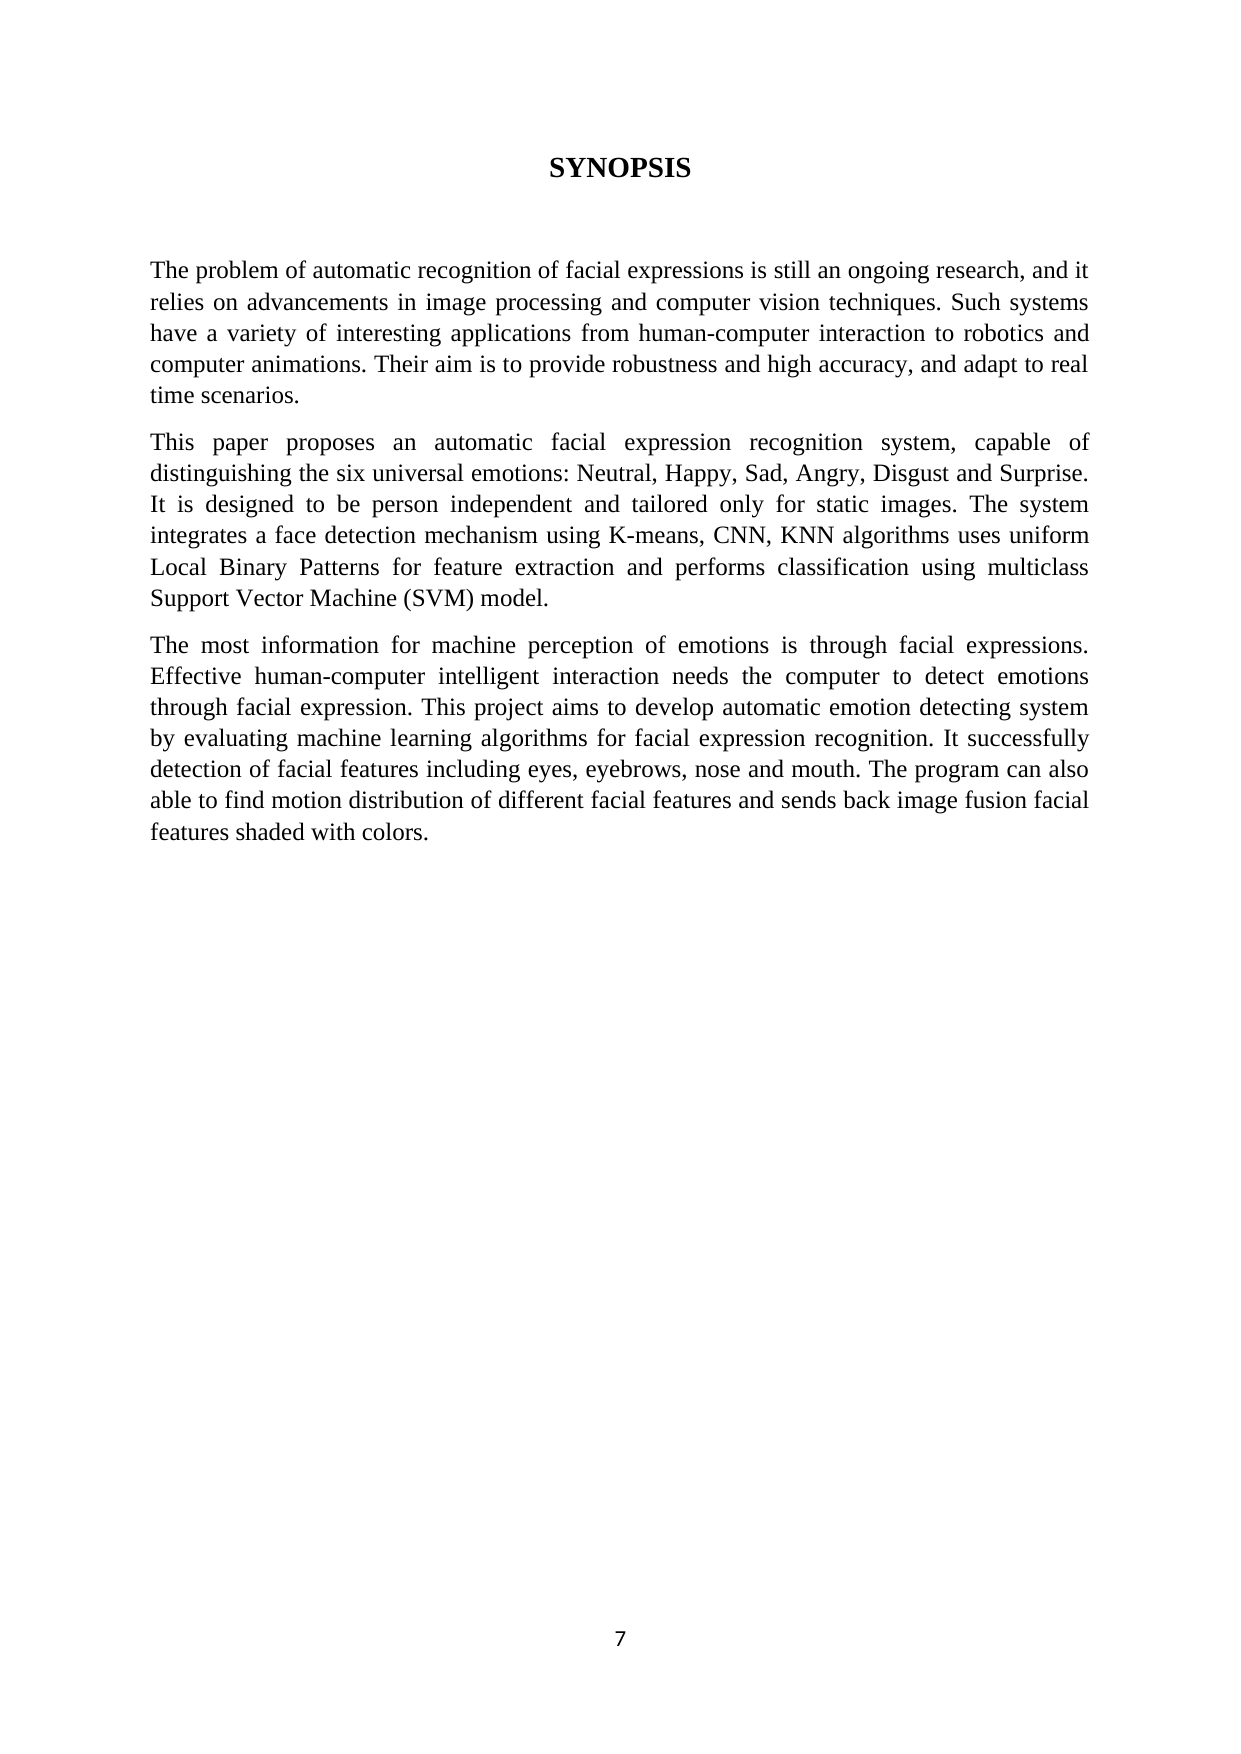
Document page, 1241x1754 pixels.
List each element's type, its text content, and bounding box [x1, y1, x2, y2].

text The problem of automatic recognition of facial expressions is still an ongoing research, and it relies on advancements in image processing and computer vision techniques. Such systems have a variety of interesting applications from human-computer interaction to robotics and computer animations. Their aim is to provide robustness and high accuracy, and adapt to real time scenarios. [150, 256, 1090, 408]
text This paper proposes an automatic facial expression recognition system, capable of distinguishing the six universal emotions: Neutral, Happy, Sad, Angry, Disgust and Surprise. It is designed to be person independent and tailored only for static images. The system integrates a face detection mechanism using K-means, CNN, KNN algorithms uses uniform Local Binary Patterns for feature extraction and performs classification using multiclass Support Vector Machine (SVM) model. [150, 427, 1090, 611]
text SYNOPSIS [150, 150, 1090, 183]
text The most information for machine perception of emotions is through facial expressions. Effective human-computer intelligent interaction needs the computer to detect emotions through facial expression. This project aims to develop automatic emotion detecting system by evaluating machine learning algorithms for facial expression recognition. It successfully detection of facial features including eyes, eyebrows, nose and mouth. The program can also able to find motion distribution of different facial features and sends back image fusion facial features shaded with colors. [150, 630, 1090, 845]
